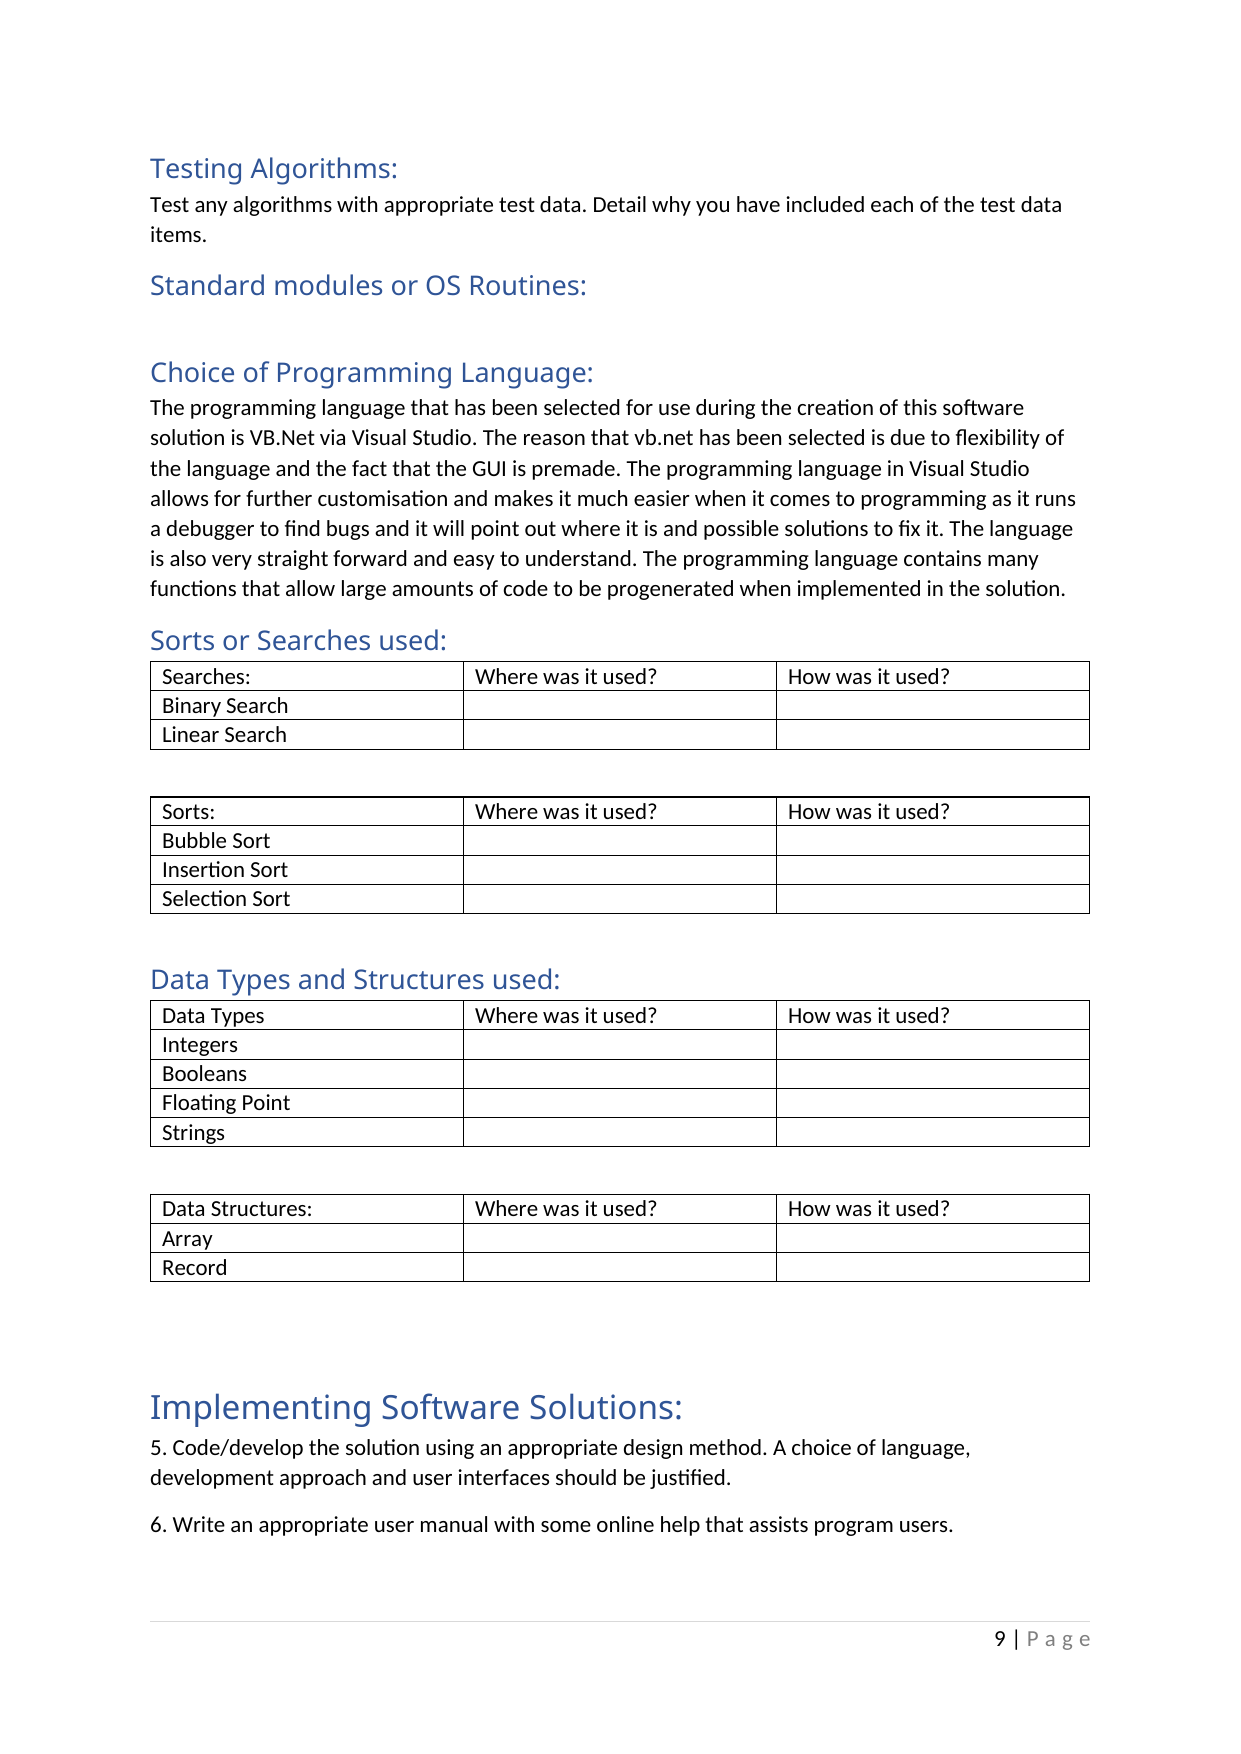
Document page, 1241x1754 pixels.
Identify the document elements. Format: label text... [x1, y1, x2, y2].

table_cell [464, 1224, 776, 1252]
table_cell [464, 1060, 776, 1087]
table_cell [777, 826, 1089, 854]
table_header Searches: [151, 662, 463, 690]
table_cell [464, 885, 776, 913]
text 5. Code/develop the solution using an appropriate design method. A choice of language, development approach and user interfaces should be justified. [150, 1433, 1090, 1491]
table_header Where was it used? [464, 1195, 776, 1223]
table_cell [777, 720, 1089, 748]
table_header Where was it used? [464, 662, 776, 690]
table_cell Bubble Sort [151, 826, 463, 854]
subtitle Data Types and Structures used: [150, 961, 1090, 997]
table_cell [464, 1089, 776, 1117]
subtitle Choice of Programming Language: [150, 353, 1090, 390]
table_cell Selection Sort [151, 885, 463, 913]
table_header How was it used? [777, 798, 1089, 825]
text The programming language that has been selected for use during the creation of this software solution is VB.Net via Visual Studio. The reason that vb.net has been selected is due to flexibility of the language and the fact that the GUI is premade. The programming language in Visual Studio allows for further customisation and makes it much easier when it comes to programming as it runs a debugger to find bugs and it will point out where it is and possible solutions to fix it. The language is also very straight forward and easy to understand. The programming language contains many functions that allow large amounts of code to be progenerated when implemented in the solution. [150, 393, 1090, 603]
table_cell [464, 1118, 776, 1146]
table_cell [777, 691, 1089, 719]
table_cell [777, 1030, 1089, 1058]
table_header Data Types [151, 1001, 463, 1029]
table_header Where was it used? [464, 798, 776, 825]
table_cell [777, 1118, 1089, 1146]
table_cell Insertion Sort [151, 856, 463, 883]
text Test any algorithms with appropriate test data. Detail why you have included each of the test data items. [150, 190, 1090, 248]
text 6. Write an appropriate user manual with some online help that assists program users. [150, 1510, 1090, 1538]
table_header How was it used? [777, 662, 1089, 690]
table_cell [777, 1253, 1089, 1281]
table_cell [464, 1253, 776, 1281]
table_cell [777, 856, 1089, 883]
table_cell Record [151, 1253, 463, 1281]
table_cell Linear Search [151, 720, 463, 748]
table_cell [464, 856, 776, 883]
table_cell Floating Point [151, 1089, 463, 1117]
table_cell Strings [151, 1118, 463, 1146]
table_cell [464, 720, 776, 748]
table_cell [464, 1030, 776, 1058]
subtitle Sorts or Searches used: [150, 621, 1090, 658]
table_cell [464, 826, 776, 854]
table_cell Integers [151, 1030, 463, 1058]
table_header How was it used? [777, 1195, 1089, 1223]
table_header Data Structures: [151, 1195, 463, 1223]
table_cell Booleans [151, 1060, 463, 1087]
table_header Where was it used? [464, 1001, 776, 1029]
table_cell [777, 1224, 1089, 1252]
subtitle Standard modules or OS Routines: [150, 267, 1090, 304]
table_cell [464, 691, 776, 719]
table_cell [777, 1060, 1089, 1087]
table_cell Array [151, 1224, 463, 1252]
subtitle Testing Algorithms: [150, 150, 1090, 187]
table_cell Binary Search [151, 691, 463, 719]
table_cell [777, 1089, 1089, 1117]
table_header How was it used? [777, 1001, 1089, 1029]
table_cell [777, 885, 1089, 913]
subtitle Implementing Software Solutions: [150, 1384, 1090, 1429]
table_header Sorts: [151, 798, 463, 825]
